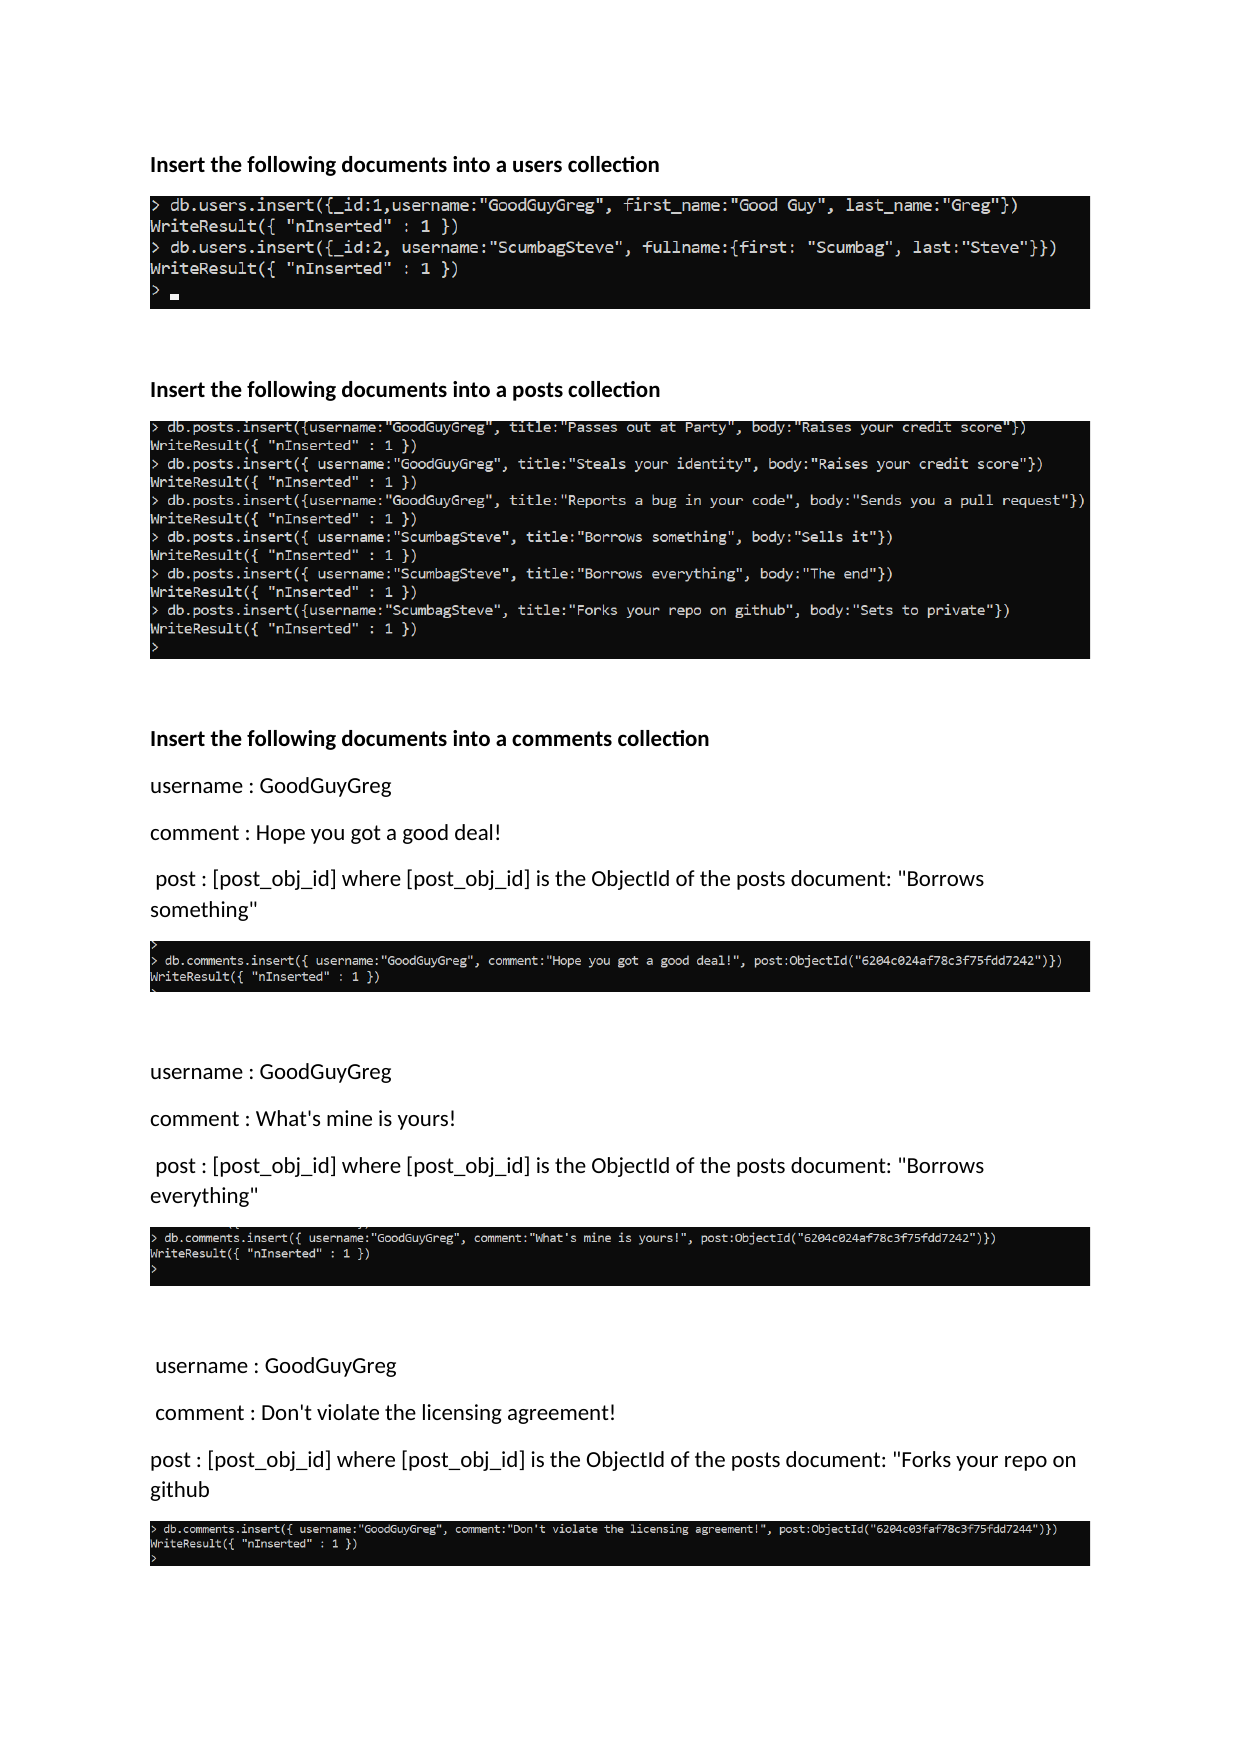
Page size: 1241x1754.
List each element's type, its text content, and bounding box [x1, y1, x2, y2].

text Insert the following documents into a posts collection [150, 375, 1090, 403]
text comment : What's mine is yours! [150, 1104, 1090, 1132]
text Insert the following documents into a comments collection [150, 724, 1090, 752]
picture [150, 941, 1091, 992]
text post : [post_obj_id] where [post_obj_id] is the ObjectId of the posts document: "Borrows everything" [150, 1151, 1090, 1209]
picture [150, 421, 1091, 659]
text Insert the following documents into a users collection [150, 150, 1090, 178]
text comment : Hope you got a good deal! [150, 818, 1090, 846]
picture [150, 196, 1091, 309]
text username : GoodGuyGreg [150, 1057, 1090, 1085]
text comment : Don't violate the licensing agreement! [150, 1398, 1090, 1426]
text post : [post_obj_id] where [post_obj_id] is the ObjectId of the posts document: "Forks your repo on github [150, 1445, 1090, 1503]
text username : GoodGuyGreg [150, 1351, 1090, 1379]
picture [150, 1227, 1091, 1286]
text post : [post_obj_id] where [post_obj_id] is the ObjectId of the posts document: "Borrows something" [150, 864, 1090, 923]
text username : GoodGuyGreg [150, 771, 1090, 799]
picture [150, 1521, 1091, 1566]
